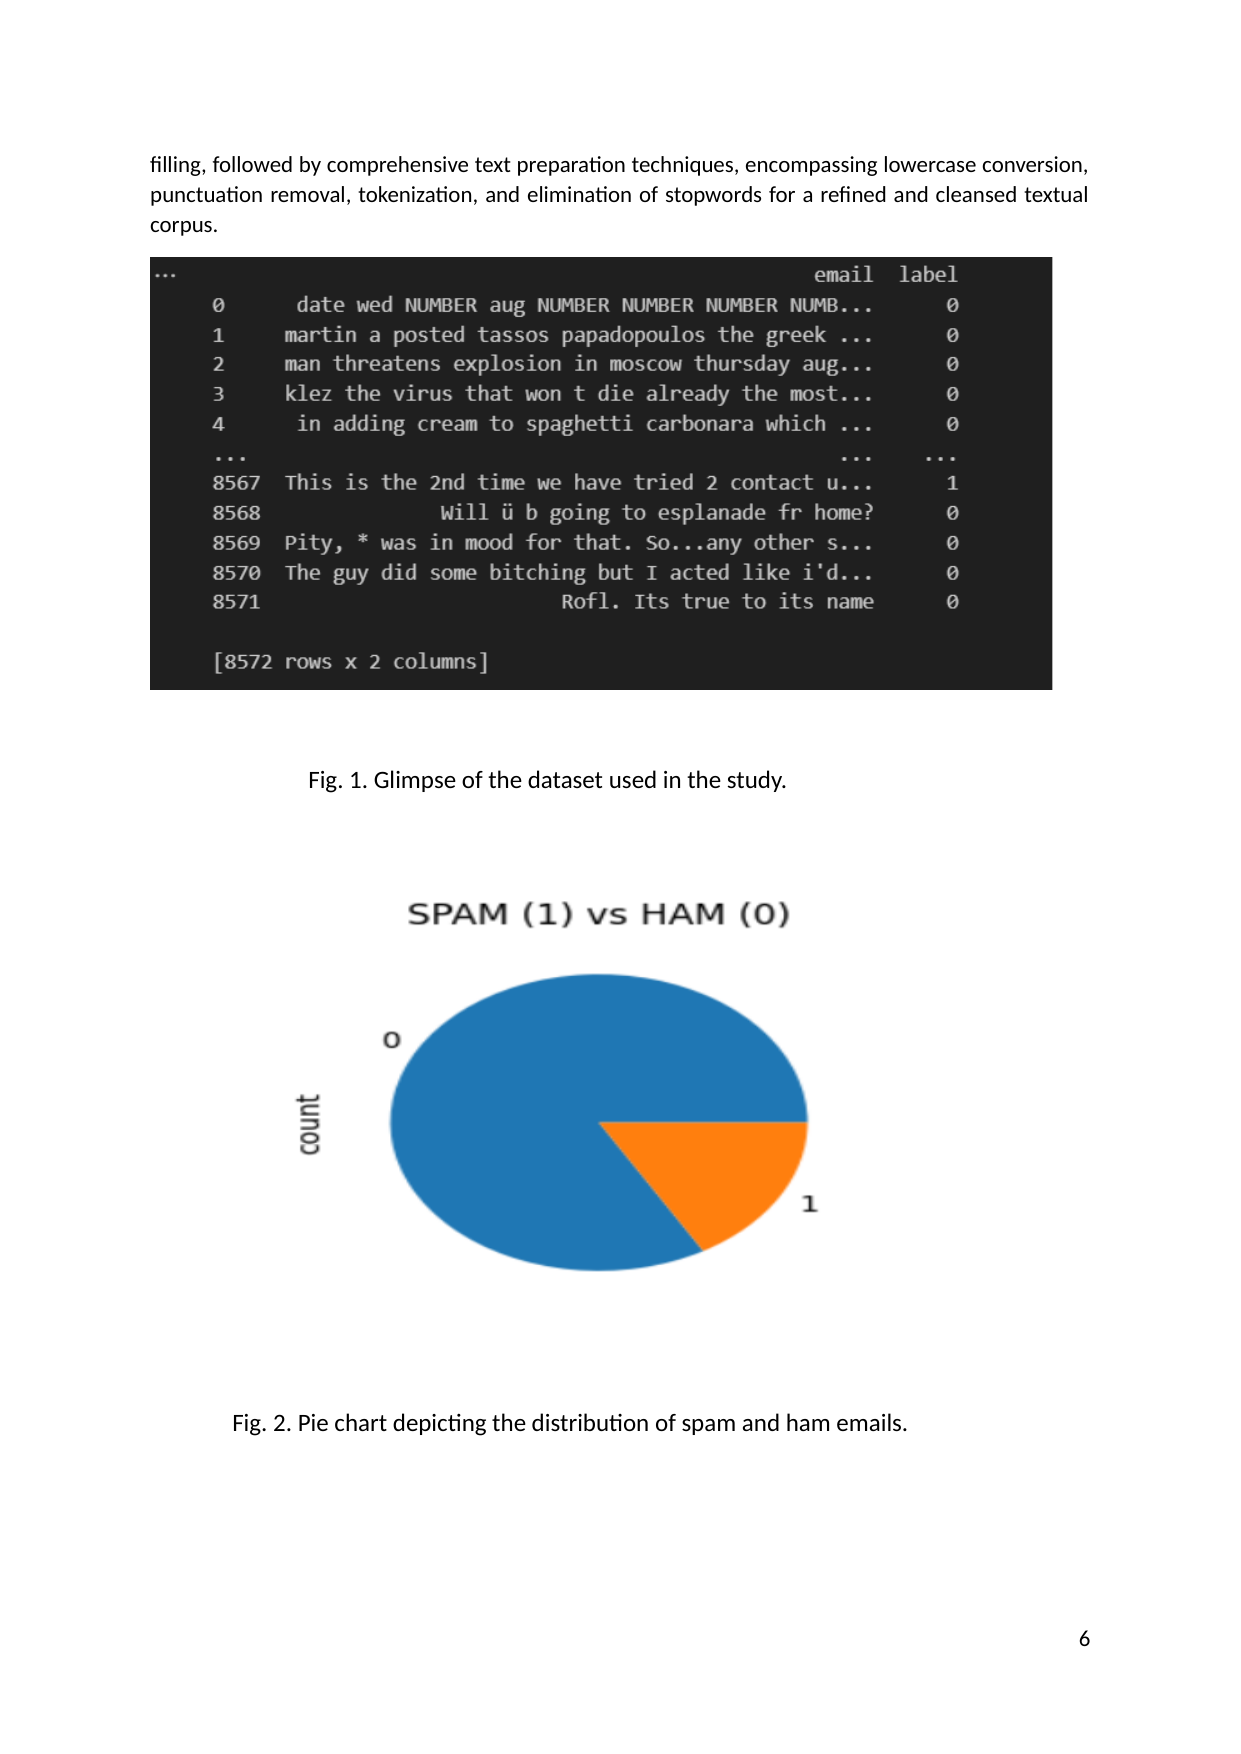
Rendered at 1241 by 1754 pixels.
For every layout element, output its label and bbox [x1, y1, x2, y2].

picture [150, 257, 1053, 690]
text [150, 150, 1090, 238]
picture [276, 897, 867, 1310]
